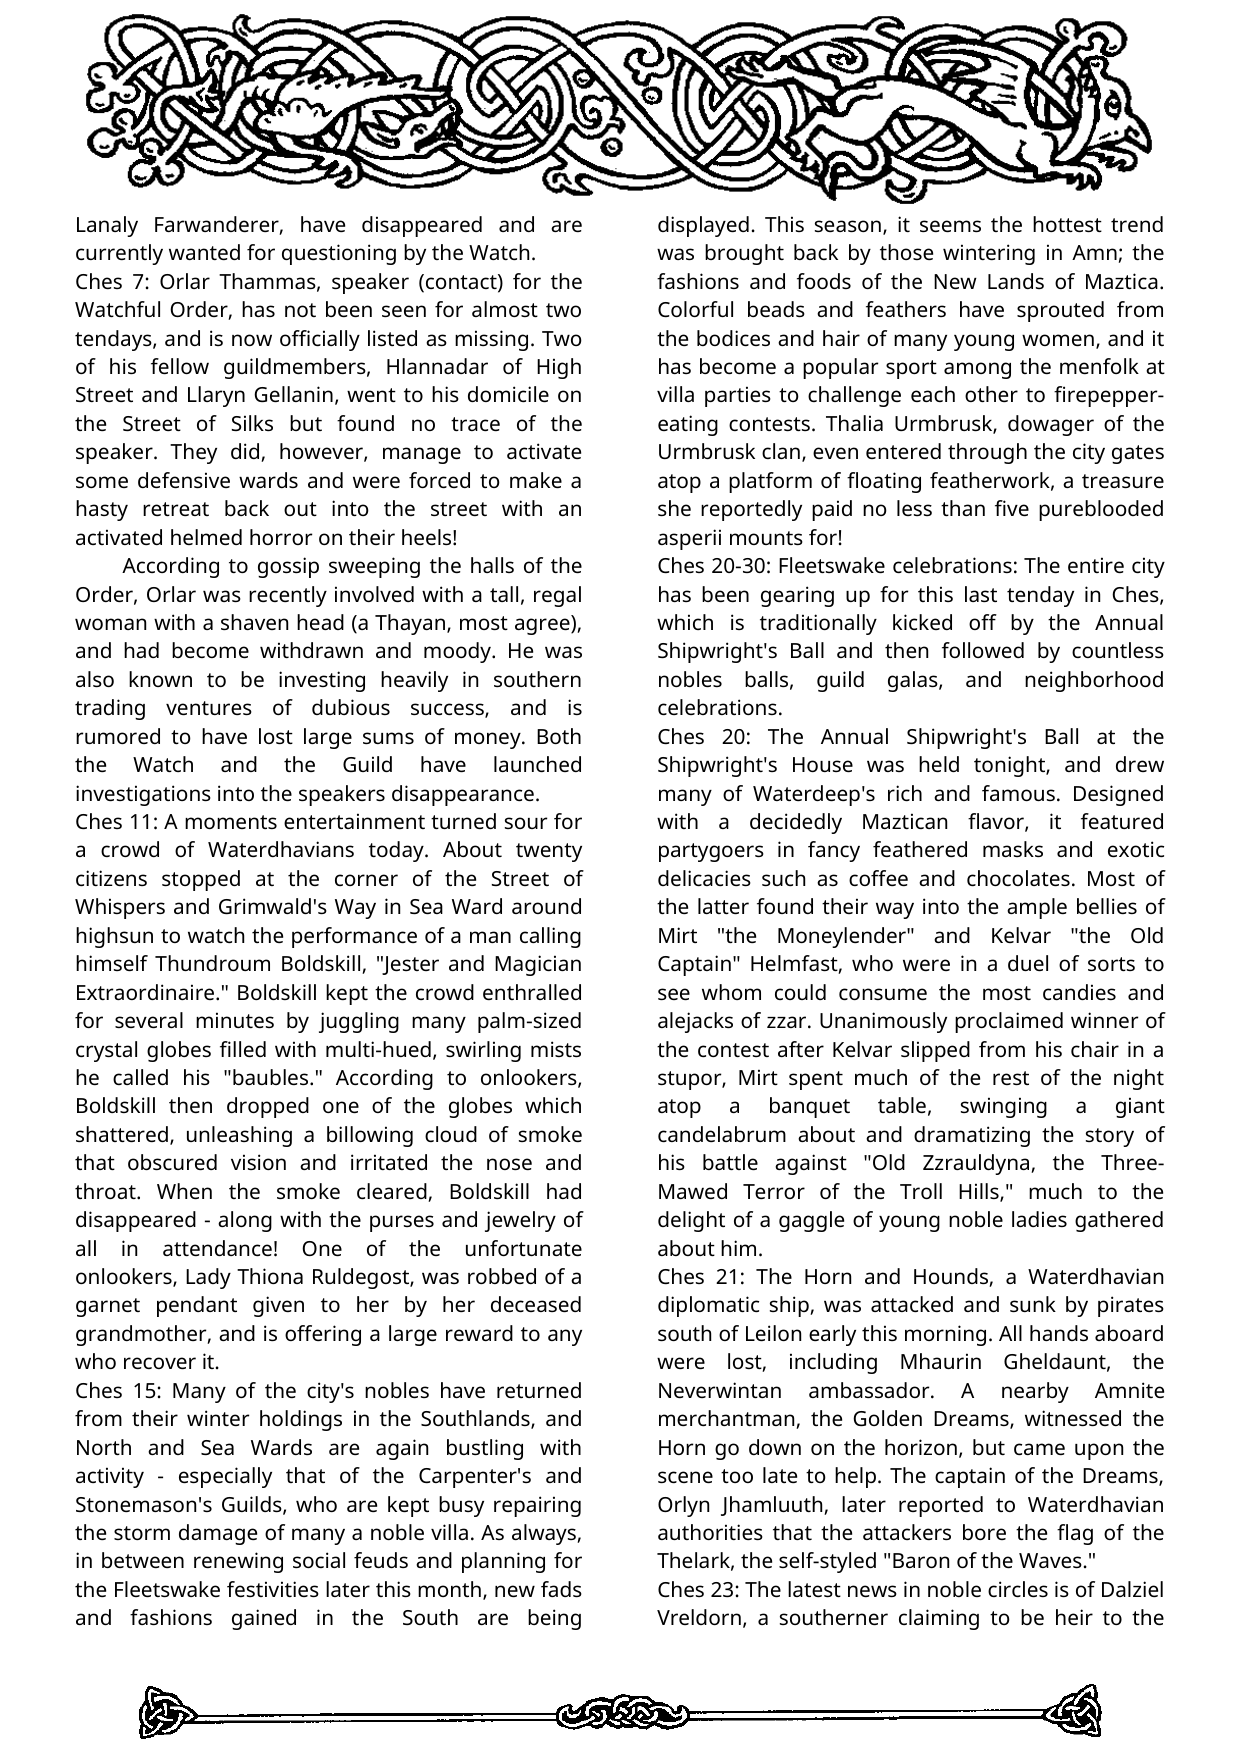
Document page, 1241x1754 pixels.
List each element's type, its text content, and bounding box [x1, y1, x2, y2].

text Ches 21: The Horn and Hounds, a Waterdhavian diplomatic ship, was attacked and sunk by pirates south of Leilon early this morning. All hands aboard were lost, including Mhaurin Gheldaunt, the Neverwintan ambassador. A nearby Amnite merchantman, the Golden Dreams, witnessed the Horn go down on the horizon, but came upon the scene too late to help. The captain of the Dreams, Orlyn Jhamluuth, later reported to Waterdhavian authorities that the attackers bore the flag of the Thelark, the self-styled "Baron of the Waves." [657, 1262, 1165, 1575]
picture [75, 6, 1163, 210]
text Ches 20-30: Fleetswake celebrations: The entire city has been gearing up for this last tenday in Ches, which is traditionally kicked off by the Annual Shipwright's Ball and then followed by countless nobles balls, guild galas, and neighborhood celebrations. [657, 551, 1165, 722]
text Ches 7: Orlar Thammas, speaker (contact) for the Watchful Order, has not been seen for almost two tendays, and is now officially listed as missing. Two of his fellow guildmembers, Hlannadar of High Street and Llaryn Gellanin, went to his domicile on the Street of Silks but found no trace of the speaker. They did, however, manage to activate some defensive wards and were forced to make a hasty retreat back out into the street with an activated helmed horror on their heels! [75, 267, 583, 551]
text Ches 15: Many of the city's nobles have returned from their winter holdings in the Southlands, and North and Sea Wards are again bustling with activity - especially that of the Carpenter's and Stonemason's Guilds, who are kept busy repairing the storm damage of many a noble villa. As always, in between renewing social feuds and planning for the Fleetswake festivities later this month, new fads and fashions gained in the South are being displayed. This season, it seems the hottest trend was brought back by those wintering in Amn; the fashions and foods of the New Lands of Maztica. Colorful beads and feathers have sprouted from the bodices and hair of many young women, and it has become a popular sport among the menfolk at villa parties to challenge each other to firepepper-eating contests. Thalia Urmbrusk, dowager of the Urmbrusk clan, even entered through the city gates atop a platform of floating featherwork, a treasure she reportedly paid no less than five pureblooded asperii mounts for! [657, 210, 1165, 551]
text Ches 15: Many of the city's nobles have returned from their winter holdings in the Southlands, and North and Sea Wards are again bustling with activity - especially that of the Carpenter's and Stonemason's Guilds, who are kept busy repairing the storm damage of many a noble villa. As always, in between renewing social feuds and planning for the Fleetswake festivities later this month, new fads and fashions gained in the South are being displayed. This season, it seems the hottest trend was brought back by those wintering in Amn; the fashions and foods of the New Lands of Maztica. Colorful beads and feathers have sprouted from the bodices and hair of many young women, and it has become a popular sport among the menfolk at villa parties to challenge each other to firepepper-eating contests. Thalia Urmbrusk, dowager of the Urmbrusk clan, even entered through the city gates atop a platform of floating featherwork, a treasure she reportedly paid no less than five pureblooded asperii mounts for! [75, 1376, 583, 1632]
text Ches 20: The Annual Shipwright's Ball at the Shipwright's House was held tonight, and drew many of Waterdeep's rich and famous. Designed with a decidedly Maztican flavor, it featured partygoers in fancy feathered masks and exotic delicacies such as coffee and chocolates. Most of the latter found their way into the ample bellies of Mirt "the Moneylender" and Kelvar "the Old Captain" Helmfast, who were in a duel of sorts to see whom could consume the most candies and alejacks of zzar. Unanimously proclaimed winner of the contest after Kelvar slipped from his chair in a stupor, Mirt spent much of the rest of the night atop a banquet table, swinging a giant candelabrum about and dramatizing the story of his battle against "Old Zzrauldyna, the Three-Mawed Terror of the Troll Hills," much to the delight of a gaggle of young noble ladies gathered about him. [657, 722, 1165, 1262]
text Ches 11: A moments entertainment turned sour for a crowd of Waterdhavians today. About twenty citizens stopped at the corner of the Street of Whispers and Grimwald's Way in Sea Ward around highsun to watch the performance of a man calling himself Thundroum Boldskill, "Jester and Magician Extraordinaire." Boldskill kept the crowd enthralled for several minutes by juggling many palm-sized crystal globes filled with multi-hued, swirling mists he called his "baubles." According to onlookers, Boldskill then dropped one of the globes which shattered, unleashing a billowing cloud of smoke that obscured vision and irritated the nose and throat. When the smoke cleared, Boldskill had disappeared - along with the purses and jewelry of all in attendance! One of the unfortunate onlookers, Lady Thiona Ruldegost, was robbed of a garnet pendant given to her by her deceased grandmother, and is offering a large reward to any who recover it. [75, 807, 583, 1376]
picture [132, 1679, 1108, 1748]
text According to gossip sweeping the halls of the Order, Orlar was recently involved with a tall, regal woman with a shaven head (a Thayan, most agree), and had become withdrawn and moody. He was also known to be investing heavily in southern trading ventures of dubious success, and is rumored to have lost large sums of money. Both the Watch and the Guild have launched investigations into the speakers disappearance. [75, 551, 583, 807]
